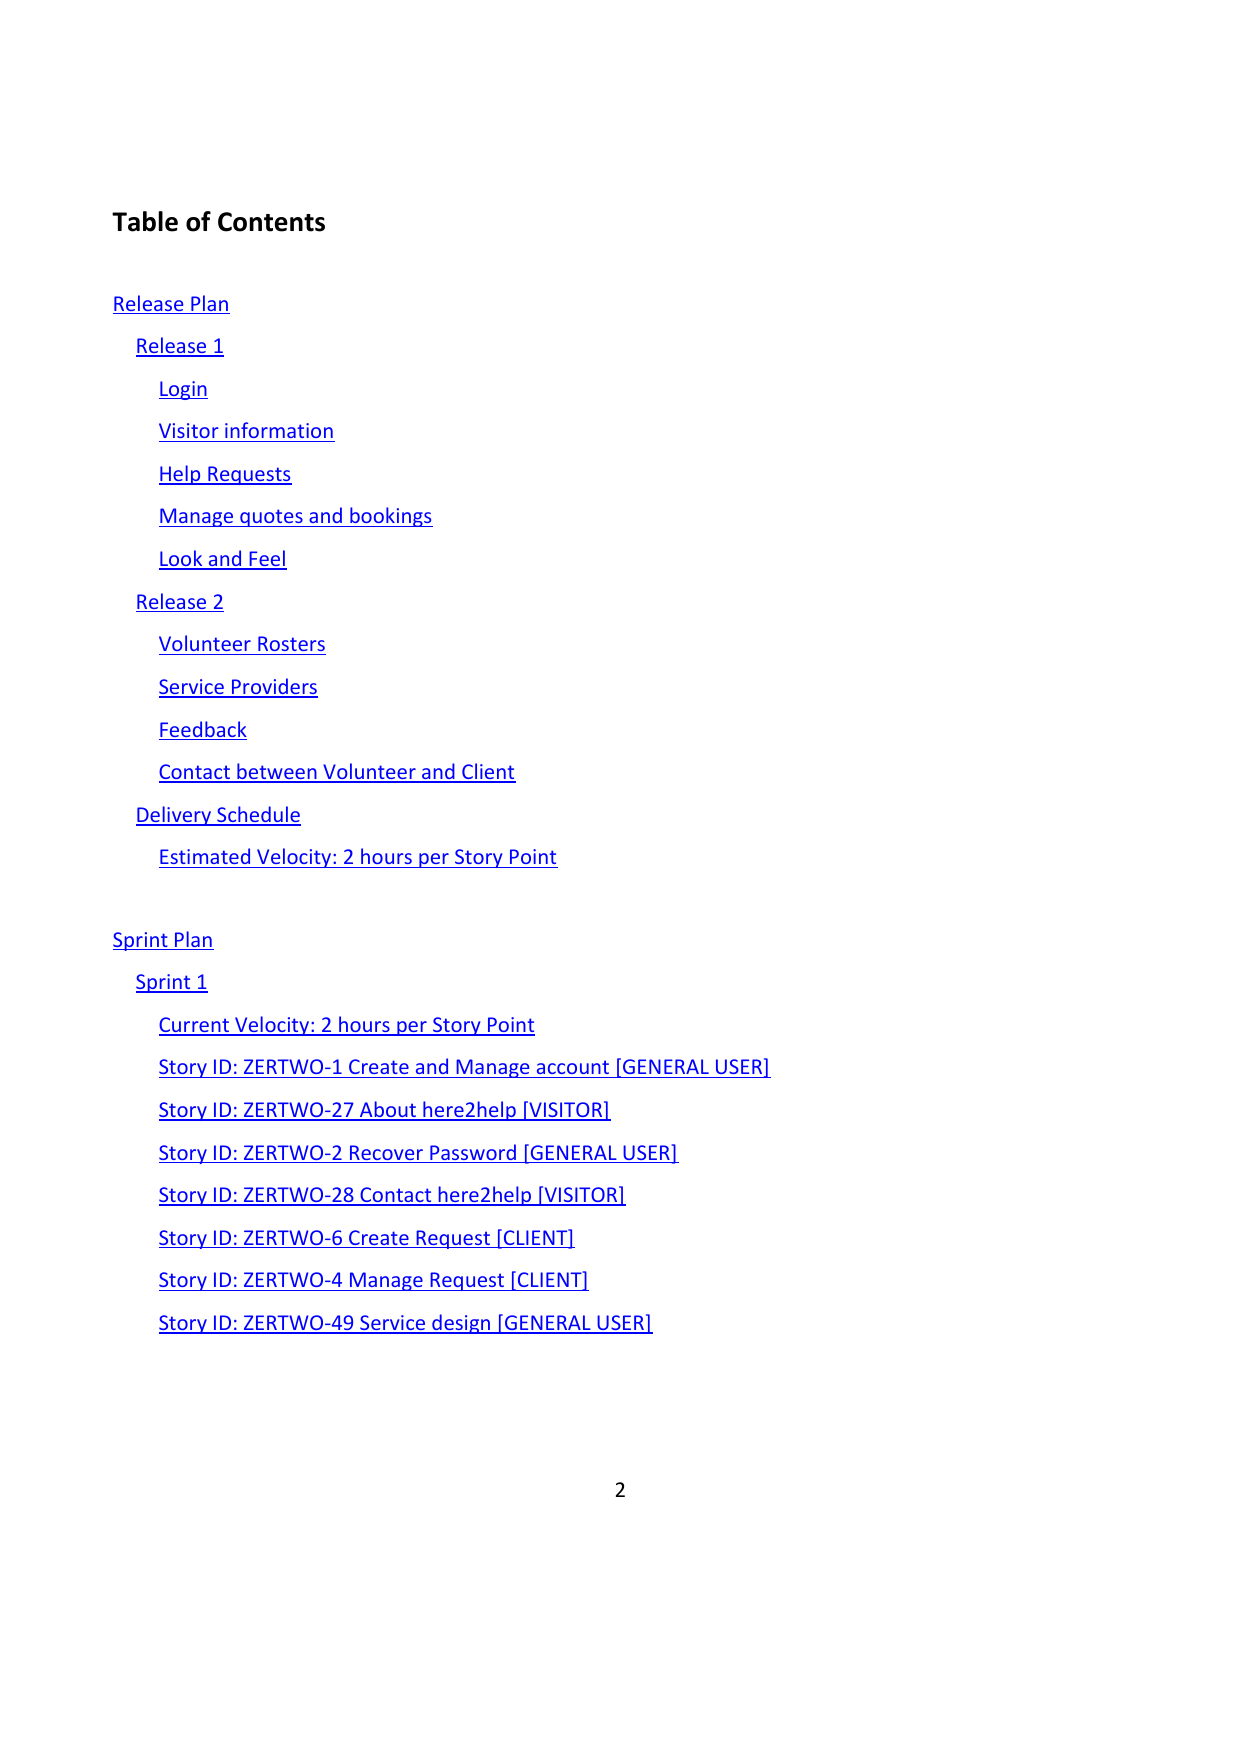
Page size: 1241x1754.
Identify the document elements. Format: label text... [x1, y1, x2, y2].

text Sprint 1 [135, 967, 1128, 995]
text Contact between Volunteer and Client [158, 757, 1128, 785]
text Volunteer Rosters [158, 629, 1128, 657]
text Story ID: ZERTWO-27 About here2help [VISITOR] [158, 1095, 1128, 1123]
text Look and Feel [158, 544, 1128, 572]
text Manage quotes and bookings [158, 502, 1128, 530]
text Service Providers [158, 672, 1128, 700]
text Release Plan [112, 289, 1128, 317]
text Feedback [158, 715, 1128, 743]
text Story ID: ZERTWO-28 Contact here2help [VISITOR] [158, 1180, 1128, 1208]
text Login [158, 374, 1128, 402]
text Table of Contents [112, 203, 1128, 239]
text Sprint Plan [112, 925, 1128, 953]
text Story ID: ZERTWO-1 Create and Manage account [GENERAL USER] [158, 1052, 1128, 1081]
text Story ID: ZERTWO-4 Manage Request [CLIENT] [158, 1266, 1128, 1293]
text Estimated Velocity: 2 hours per Story Point [158, 842, 1128, 871]
text Release 1 [135, 331, 1128, 359]
text Story ID: ZERTWO-49 Service design [GENERAL USER] [158, 1308, 1128, 1336]
text Help Requests [158, 459, 1128, 487]
text Story ID: ZERTWO-2 Recover Password [GENERAL USER] [158, 1138, 1128, 1166]
text Story ID: ZERTWO-6 Create Request [CLIENT] [158, 1223, 1128, 1251]
text Current Velocity: 2 hours per Story Point [158, 1010, 1128, 1038]
text Release 2 [135, 587, 1128, 615]
text Visitor information [158, 416, 1128, 444]
text Delivery Schedule [135, 800, 1128, 828]
